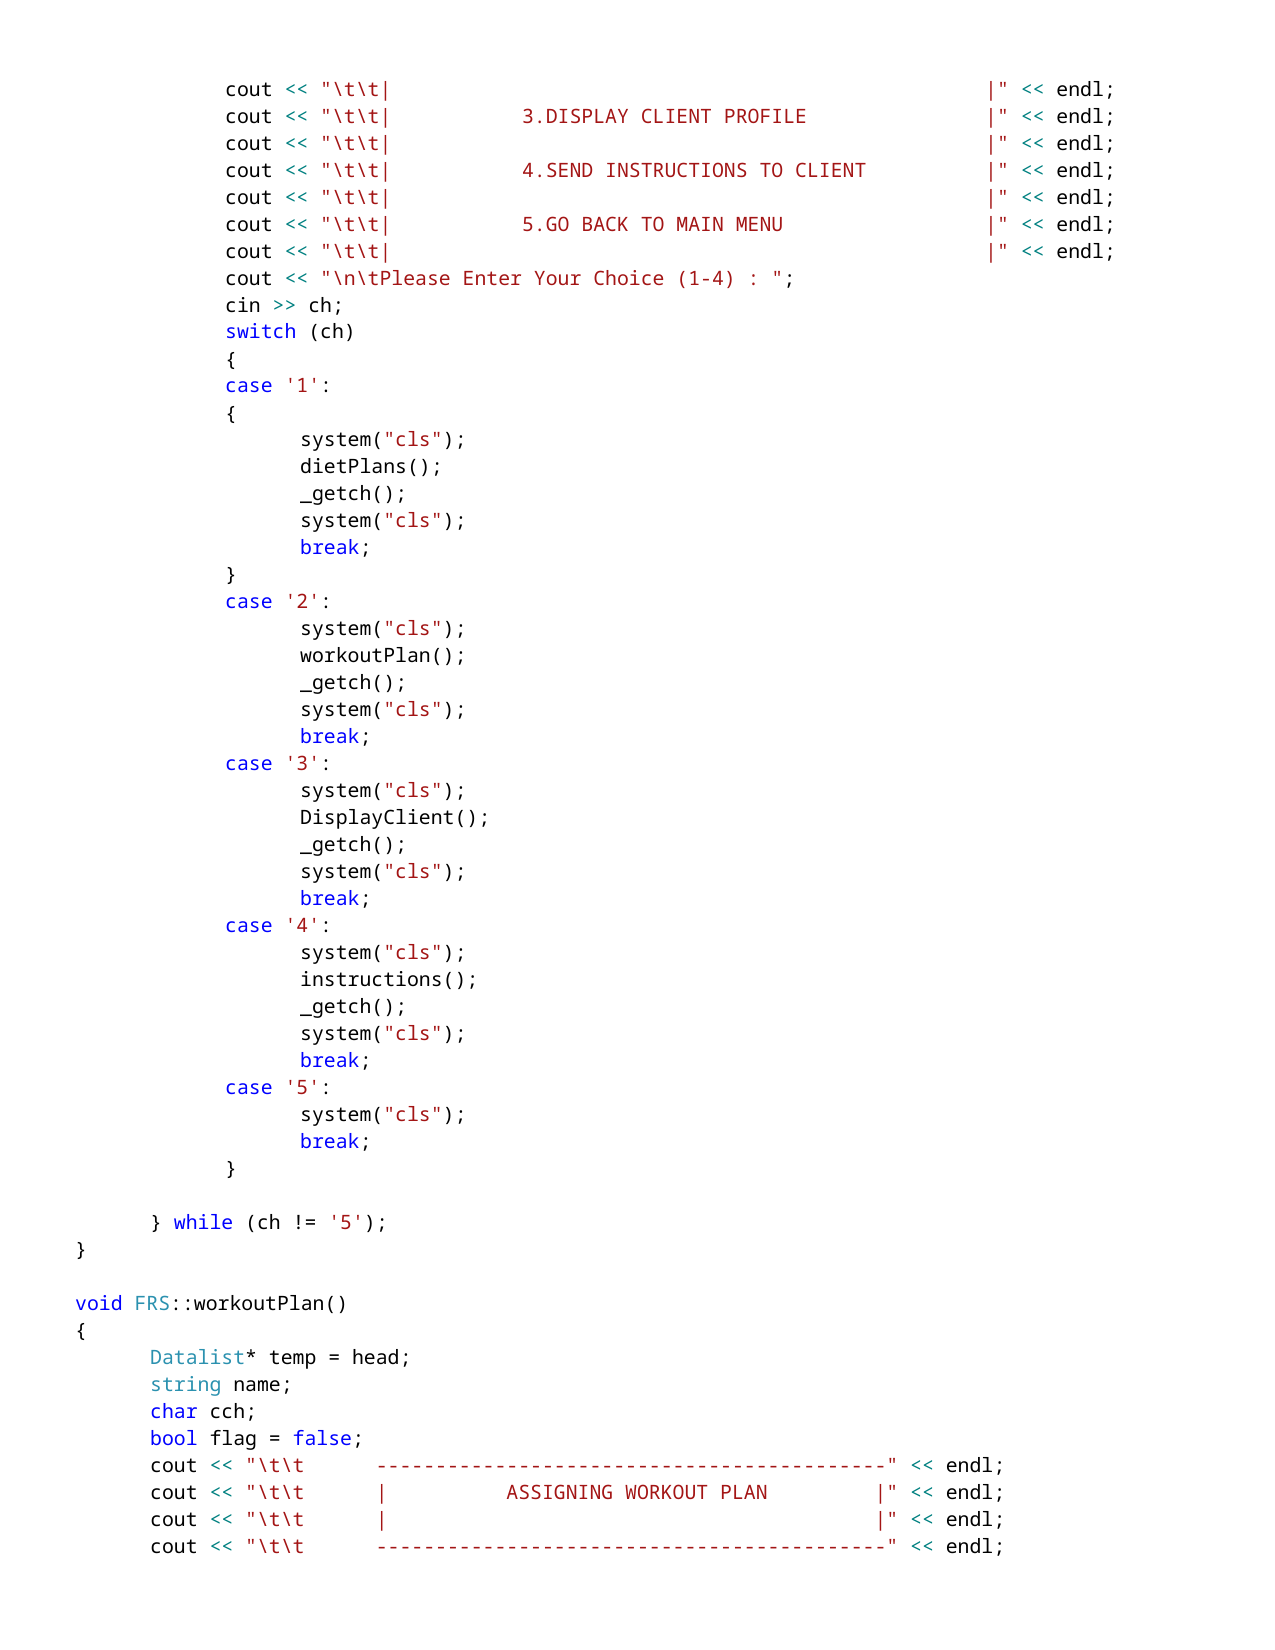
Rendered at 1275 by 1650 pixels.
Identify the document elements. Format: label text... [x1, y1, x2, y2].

text } while (ch != '5'); [75, 1208, 1200, 1235]
text _getch(); [75, 992, 1200, 1019]
text cout << "\t\t -------------------------------------------" << endl; [75, 1451, 1200, 1478]
text void FRS::workoutPlan() [75, 1289, 1200, 1316]
text DisplayClient(); [75, 803, 1200, 830]
text system("cls"); [75, 938, 1200, 965]
text dietPlans(); [75, 453, 1200, 480]
text case '1': [75, 372, 1200, 399]
text case '5': [75, 1073, 1200, 1100]
text cout << "\t\t| |" << endl; [75, 237, 1200, 264]
text cout << "\t\t | ASSIGNING WORKOUT PLAN |" << endl; [75, 1478, 1200, 1505]
text _getch(); [75, 830, 1200, 857]
text system("cls"); [75, 857, 1200, 884]
text break; [75, 534, 1200, 561]
text break; [75, 1127, 1200, 1154]
text break; [75, 1046, 1200, 1073]
text system("cls"); [75, 696, 1200, 722]
text _getch(); [75, 480, 1200, 507]
text cout << "\t\t -------------------------------------------" << endl; [75, 1532, 1200, 1559]
text Datalist* temp = head; [75, 1343, 1200, 1370]
text { [75, 345, 1200, 372]
text { [75, 1316, 1200, 1343]
text break; [75, 722, 1200, 749]
text system("cls"); [75, 1019, 1200, 1046]
text cin >> ch; [75, 291, 1200, 318]
text _getch(); [75, 668, 1200, 696]
text workoutPlan(); [75, 642, 1200, 668]
text cout << "\t\t| 4.SEND INSTRUCTIONS TO CLIENT |" << endl; [75, 156, 1200, 183]
text system("cls"); [75, 1100, 1200, 1127]
text case '4': [75, 911, 1200, 938]
text case '3': [75, 749, 1200, 776]
text cout << "\t\t| 5.GO BACK TO MAIN MENU |" << endl; [75, 210, 1200, 237]
text cout << "\t\t| |" << endl; [75, 183, 1200, 210]
text case '2': [75, 588, 1200, 614]
text instructions(); [75, 965, 1200, 992]
text switch (ch) [75, 318, 1200, 345]
text system("cls"); [75, 507, 1200, 534]
text system("cls"); [75, 426, 1200, 453]
text system("cls"); [75, 776, 1200, 803]
text cout << "\n\tPlease Enter Your Choice (1-4) : "; [75, 264, 1200, 291]
text } [75, 1154, 1200, 1181]
text break; [75, 884, 1200, 911]
text } [75, 1235, 1200, 1262]
text cout << "\t\t| 3.DISPLAY CLIENT PROFILE |" << endl; [75, 102, 1200, 129]
text bool flag = false; [75, 1424, 1200, 1451]
text { [75, 399, 1200, 426]
text cout << "\t\t | |" << endl; [75, 1505, 1200, 1532]
text system("cls"); [75, 614, 1200, 642]
text } [75, 561, 1200, 588]
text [75, 75, 1200, 102]
text char cch; [75, 1397, 1200, 1424]
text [75, 129, 1200, 156]
text string name; [75, 1370, 1200, 1397]
